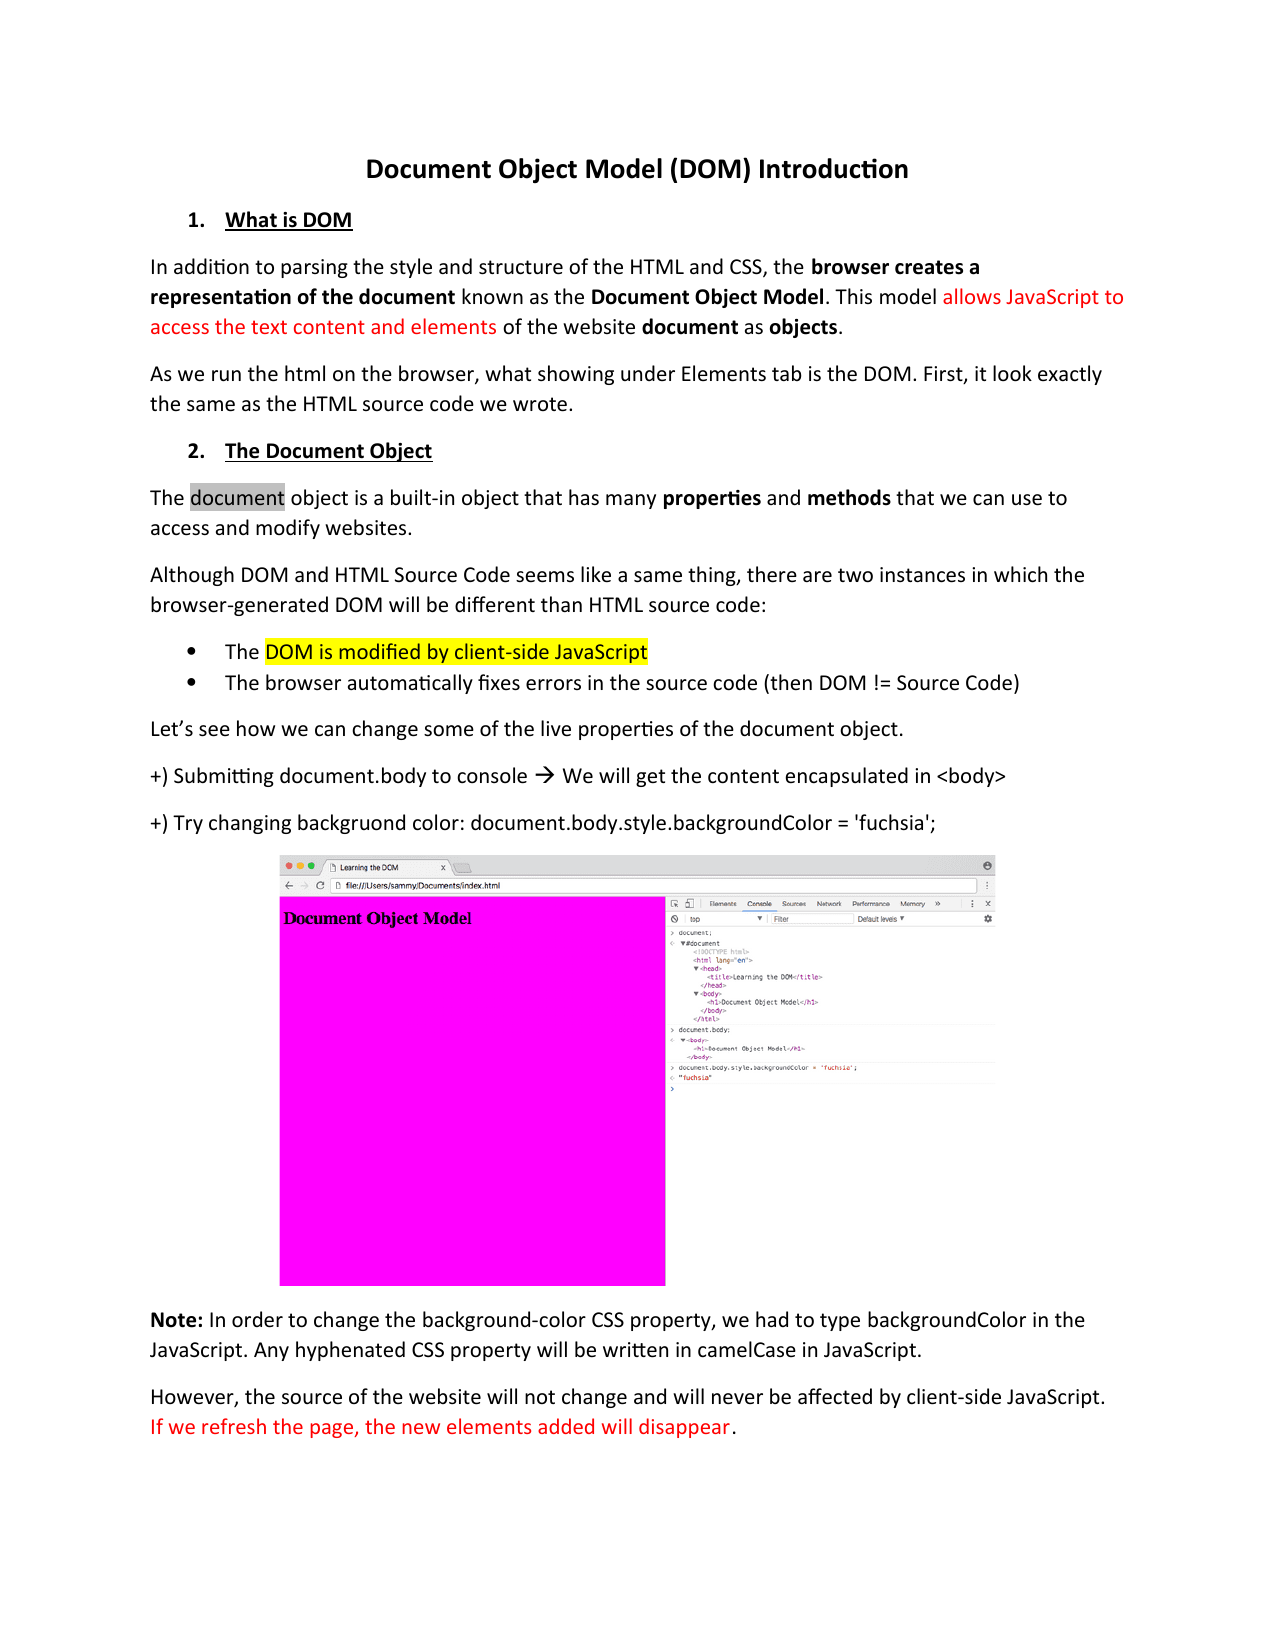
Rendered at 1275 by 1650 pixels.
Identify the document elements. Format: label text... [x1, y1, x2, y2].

list What is DOM [187, 205, 1125, 233]
text However, the source of the website will not change and will never be affected by client-side JavaScript. If we refresh the page, the new elements added will disappear. [150, 1382, 1125, 1440]
text Document Object Model (DOM) Introduction [150, 150, 1125, 186]
text Let’s see how we can change some of the live properties of the document object. [150, 714, 1125, 742]
text +) Submitting document.body to console We will get the content encapsulated in <body> [150, 761, 1125, 789]
list The browser automatically fixes errors in the source code (then DOM != Source Code) [187, 668, 1125, 696]
picture [279, 855, 996, 1286]
text The document object is a built-in object that has many properties and methods that we can use to access and modify websites. [150, 483, 1125, 541]
text Although DOM and HTML Source Code seems like a same thing, there are two instances in which the browser-generated DOM will be different than HTML source code: [150, 560, 1125, 618]
text +) Try changing backgruond color: document.body.style.backgroundColor = 'fuchsia'; [150, 808, 1125, 836]
text Note: In order to change the background-color CSS property, we had to type backgroundColor in the JavaScript. Any hyphenated CSS property will be written in camelCase in JavaScript. [150, 1305, 1125, 1363]
text As we run the html on the browser, what showing under Elements tab is the DOM. First, it look exactly the same as the HTML source code we wrote. [150, 359, 1125, 417]
list The DOM is modified by client-side JavaScript [187, 637, 1125, 665]
list The Document Object [187, 436, 1125, 464]
text In addition to parsing the style and structure of the HTML and CSS, the browser creates a representation of the document known as the Document Object Model. This model allows JavaScript to access the text content and elements of the website document as objects. [150, 252, 1125, 340]
